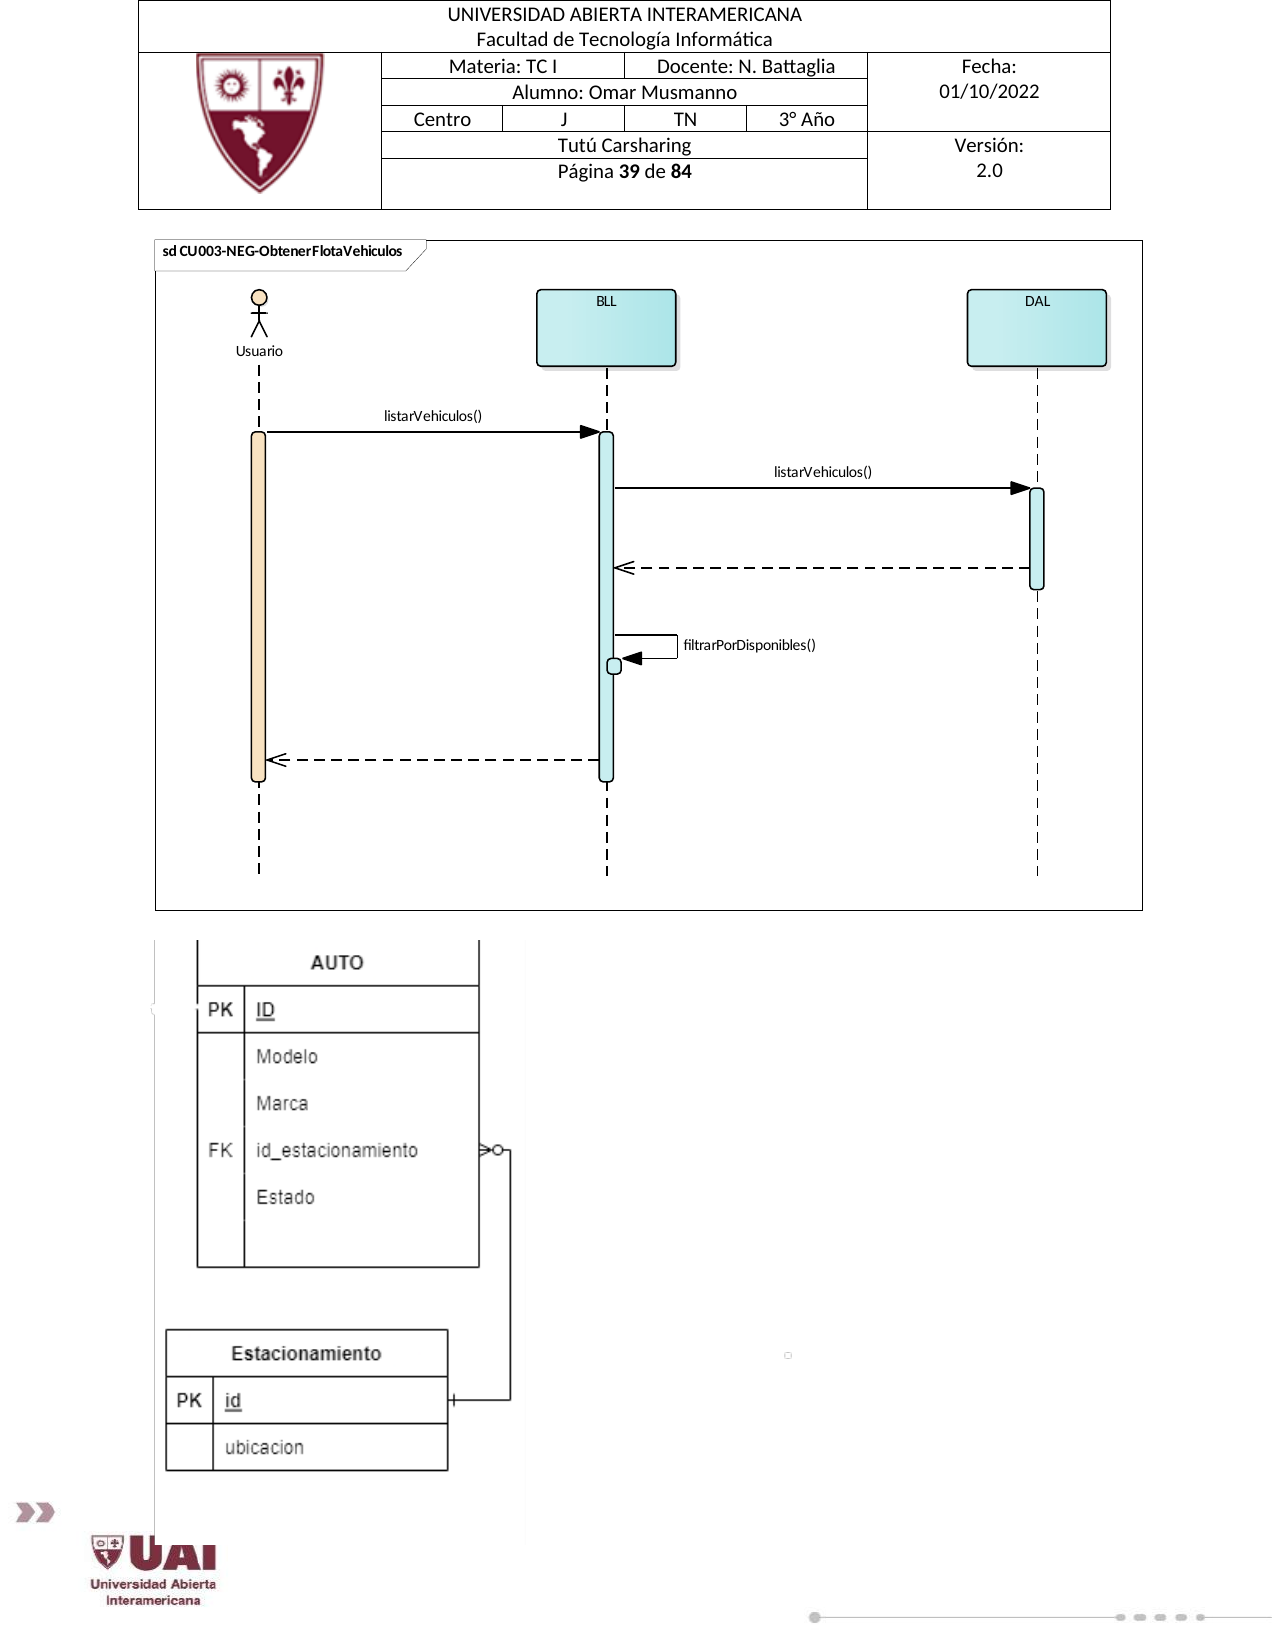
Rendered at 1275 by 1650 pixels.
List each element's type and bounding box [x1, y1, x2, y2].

picture [0, 940, 1272, 1643]
picture [196, 53, 325, 194]
